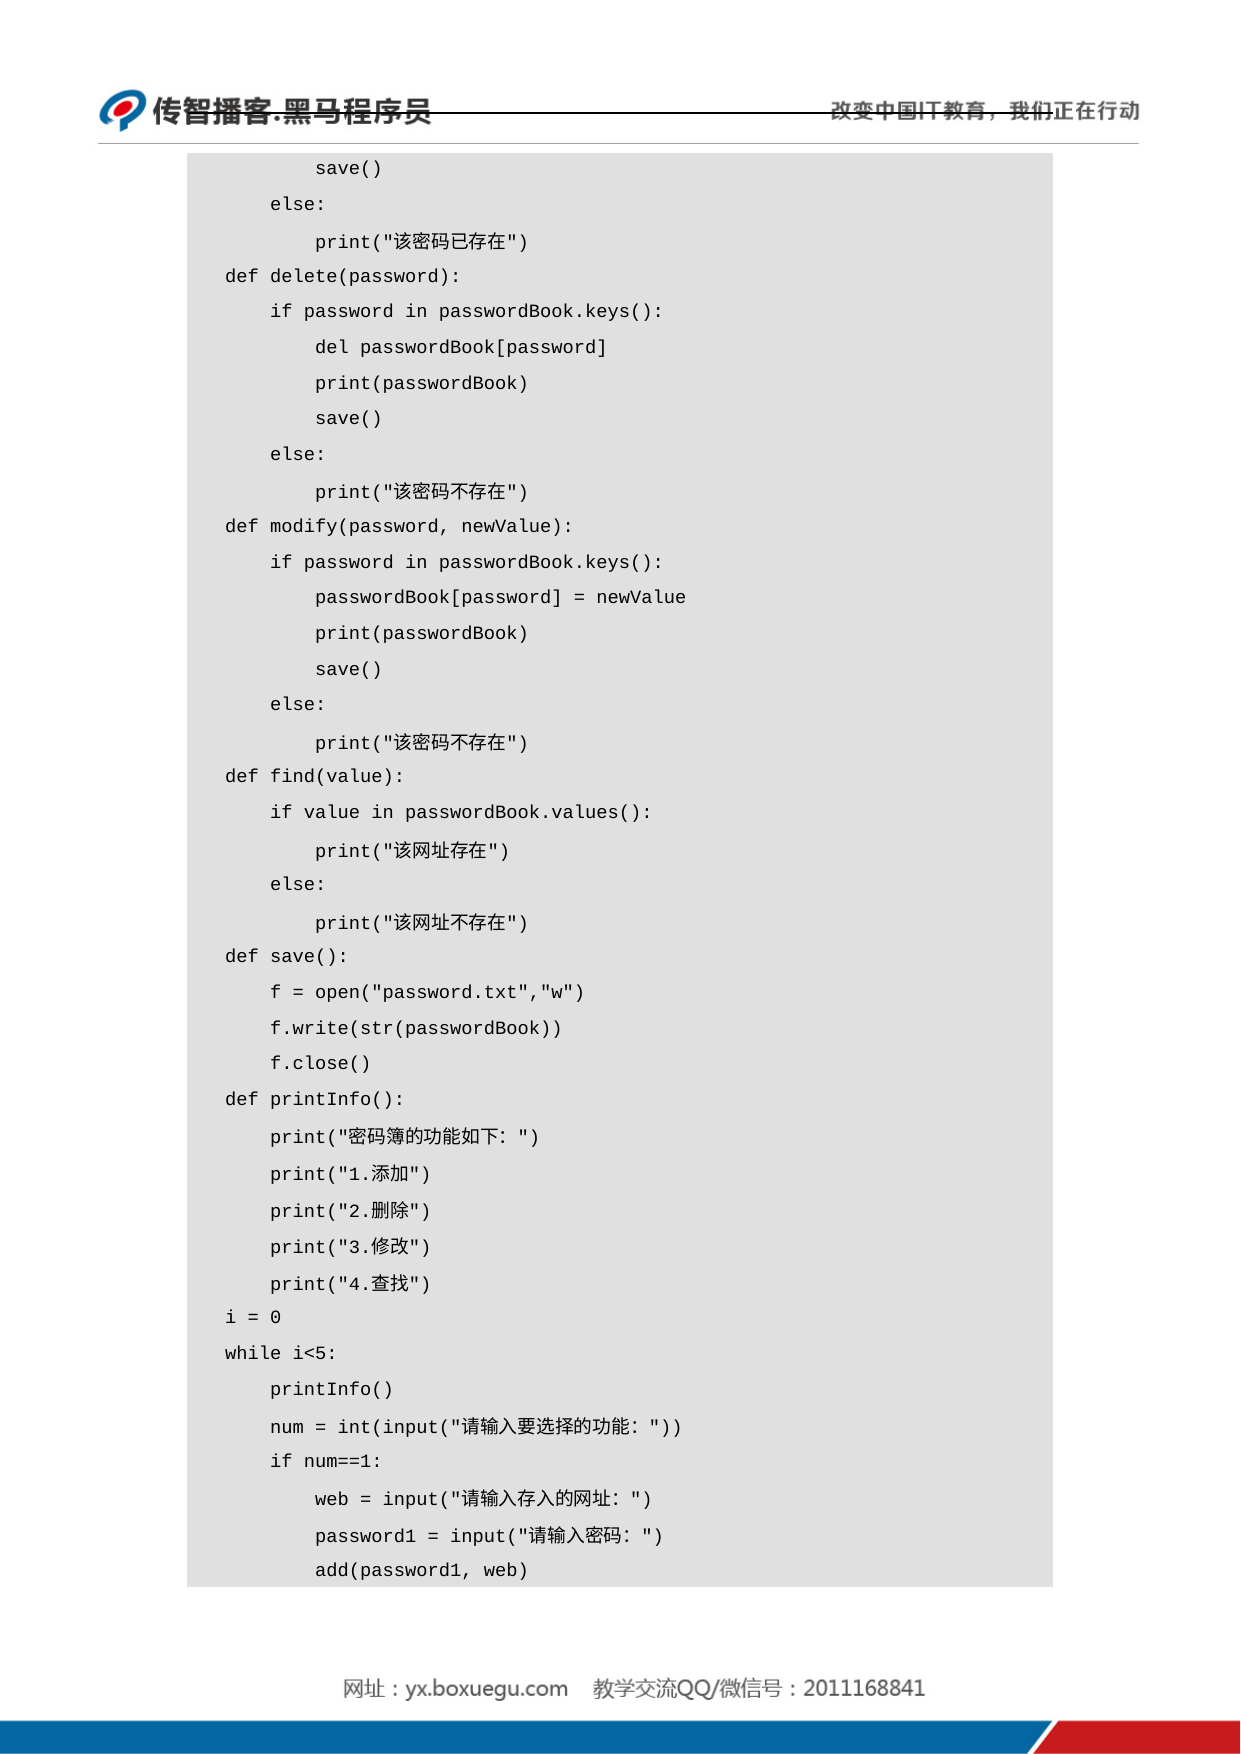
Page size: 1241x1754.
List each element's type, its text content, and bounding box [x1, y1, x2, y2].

text print("4.查找") [187, 1266, 1053, 1298]
text web = input("请输入存入的网址：") [187, 1482, 1053, 1514]
text while i<5: [187, 1338, 1053, 1371]
text save() [187, 403, 1053, 436]
text password1 = input("请输入密码：") [187, 1518, 1053, 1551]
picture [0, 3, 1241, 152]
text print("该网址不存在") [187, 905, 1053, 937]
text print("3.修改") [187, 1229, 1053, 1262]
picture [0, 1603, 1241, 1754]
text def modify(password, newValue): [187, 511, 1053, 544]
text print("该密码不存在") [187, 475, 1053, 507]
text add(password1, web) [187, 1555, 1053, 1587]
text else: [187, 869, 1053, 902]
text def save(): [187, 942, 1053, 974]
text print("该密码已存在") [187, 224, 1053, 257]
text def delete(password): [187, 261, 1053, 293]
text else: [187, 689, 1053, 722]
text else: [187, 189, 1053, 221]
text printInfo() [187, 1374, 1053, 1406]
text print("该密码不存在") [187, 725, 1053, 757]
text f.write(str(passwordBook)) [187, 1013, 1053, 1045]
text def printInfo(): [187, 1084, 1053, 1117]
text def find(value): [187, 762, 1053, 794]
text save() [187, 153, 1053, 186]
text print("1.添加") [187, 1156, 1053, 1189]
text i = 0 [187, 1302, 1053, 1335]
text if password in passwordBook.keys(): [187, 547, 1053, 579]
text print("该网址存在") [187, 833, 1053, 865]
text print("密码簿的功能如下：") [187, 1120, 1053, 1152]
text f = open("password.txt","w") [187, 977, 1053, 1010]
text print(passwordBook) [187, 368, 1053, 400]
text print(passwordBook) [187, 618, 1053, 651]
text passwordBook[password] = newValue [187, 582, 1053, 615]
text f.close() [187, 1048, 1053, 1081]
text num = int(input("请输入要选择的功能：")) [187, 1409, 1053, 1442]
text save() [187, 654, 1053, 686]
text else: [187, 439, 1053, 472]
text del passwordBook[password] [187, 332, 1053, 365]
text if password in passwordBook.keys(): [187, 297, 1053, 329]
text if num==1: [187, 1446, 1053, 1478]
text print("2.删除") [187, 1193, 1053, 1225]
text if value in passwordBook.values(): [187, 797, 1053, 830]
